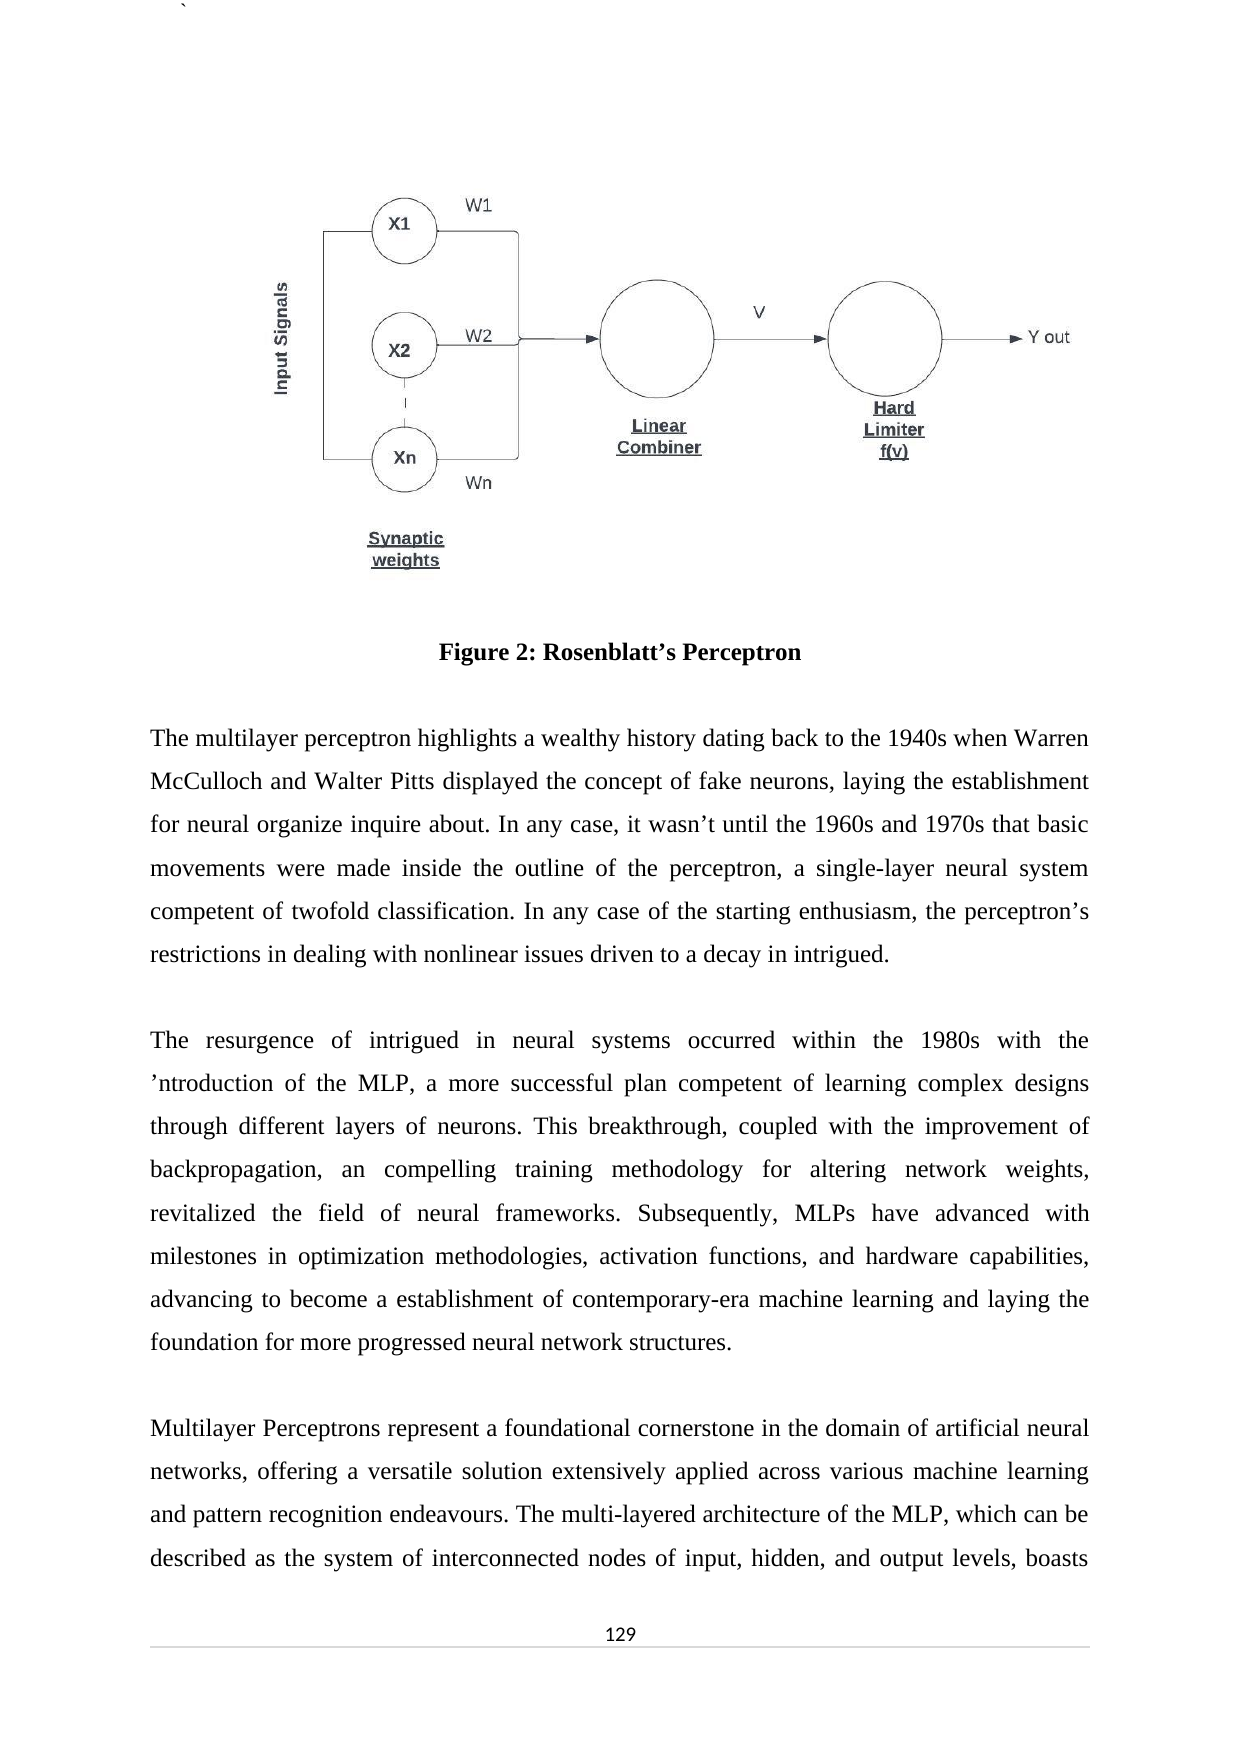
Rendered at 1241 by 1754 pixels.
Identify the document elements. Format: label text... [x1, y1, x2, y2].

text Figure 2: Rosenblatt’s Perceptron [150, 637, 1090, 666]
text The resurgence of intrigued in neural systems occurred within the 1980s with the ’ntroduction of the MLP, a more successful plan competent of learning complex designs through different layers of neurons. This breakthrough, coupled with the improvement of backpropagation, an compelling training methodology for altering network weights, revitalized the field of neural frameworks. Subsequently, MLPs have advanced with milestones in optimization methodologies, activation functions, and hardware capabilities, advancing to become a establishment of contemporary-era machine learning and laying the foundation for more progressed neural network structures. [150, 1025, 1090, 1356]
picture [225, 150, 1106, 623]
text The multilayer perceptron highlights a wealthy history dating back to the 1940s when Warren McCulloch and Walter Pitts displayed the concept of fake neurons, laying the establishment for neural organize inquire about. In any case, it wasn’t until the 1960s and 1970s that basic movements were made inside the outline of the perceptron, a single-layer neural system competent of twofold classification. In any case of the starting enthusiasm, the perceptron’s restrictions in dealing with nonlinear issues driven to a decay in intrigued. [150, 723, 1090, 968]
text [150, 1413, 1090, 1571]
